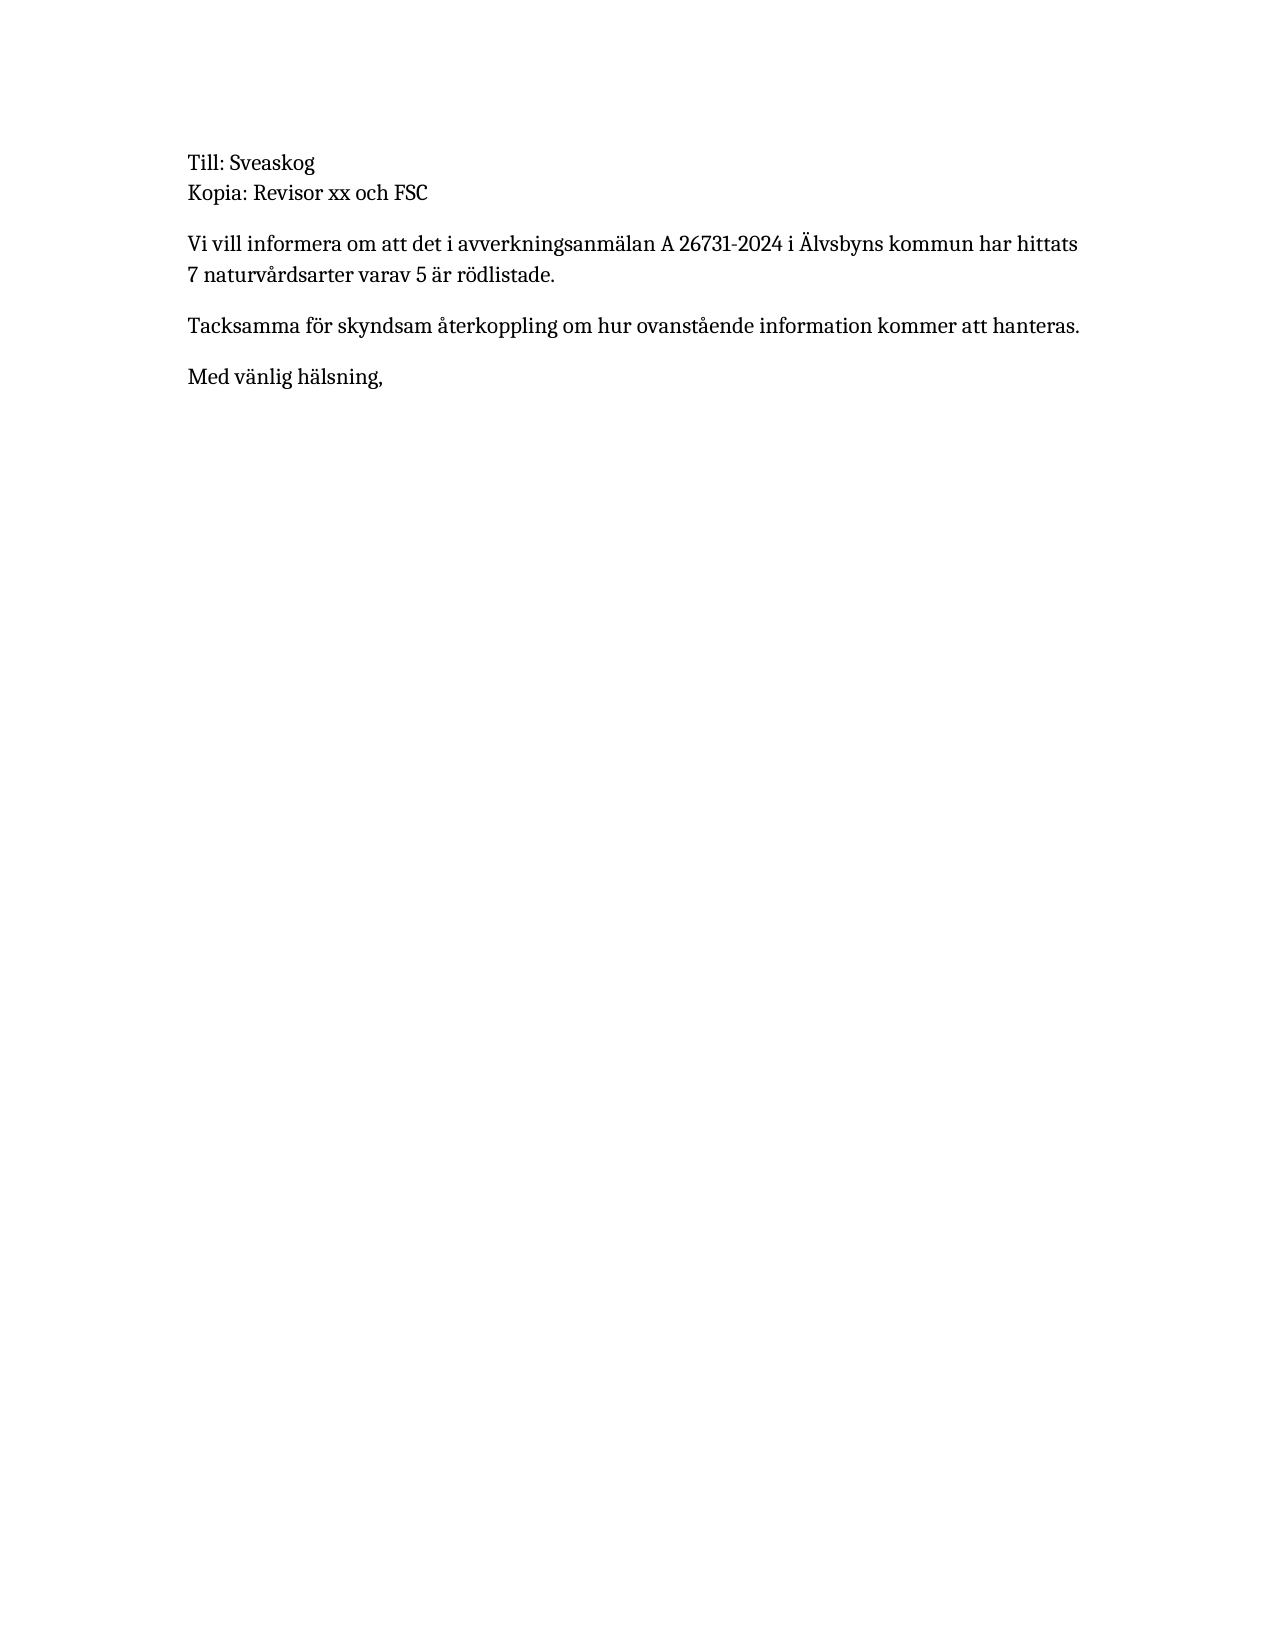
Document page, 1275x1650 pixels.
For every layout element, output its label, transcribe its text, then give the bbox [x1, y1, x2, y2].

text Vi vill informera om att det i avverkningsanmälan A 26731-2024 i Älvsbyns kommun har hittats 7 naturvårdsarter varav 5 är rödlistade. [187, 231, 1087, 288]
text Tacksamma för skyndsam återkoppling om hur ovanstående information kommer att hanteras. [187, 312, 1087, 339]
text Till: Sveaskog Kopia: Revisor xx och FSC [187, 150, 1087, 207]
text Med vänlig hälsning, [187, 363, 1087, 420]
